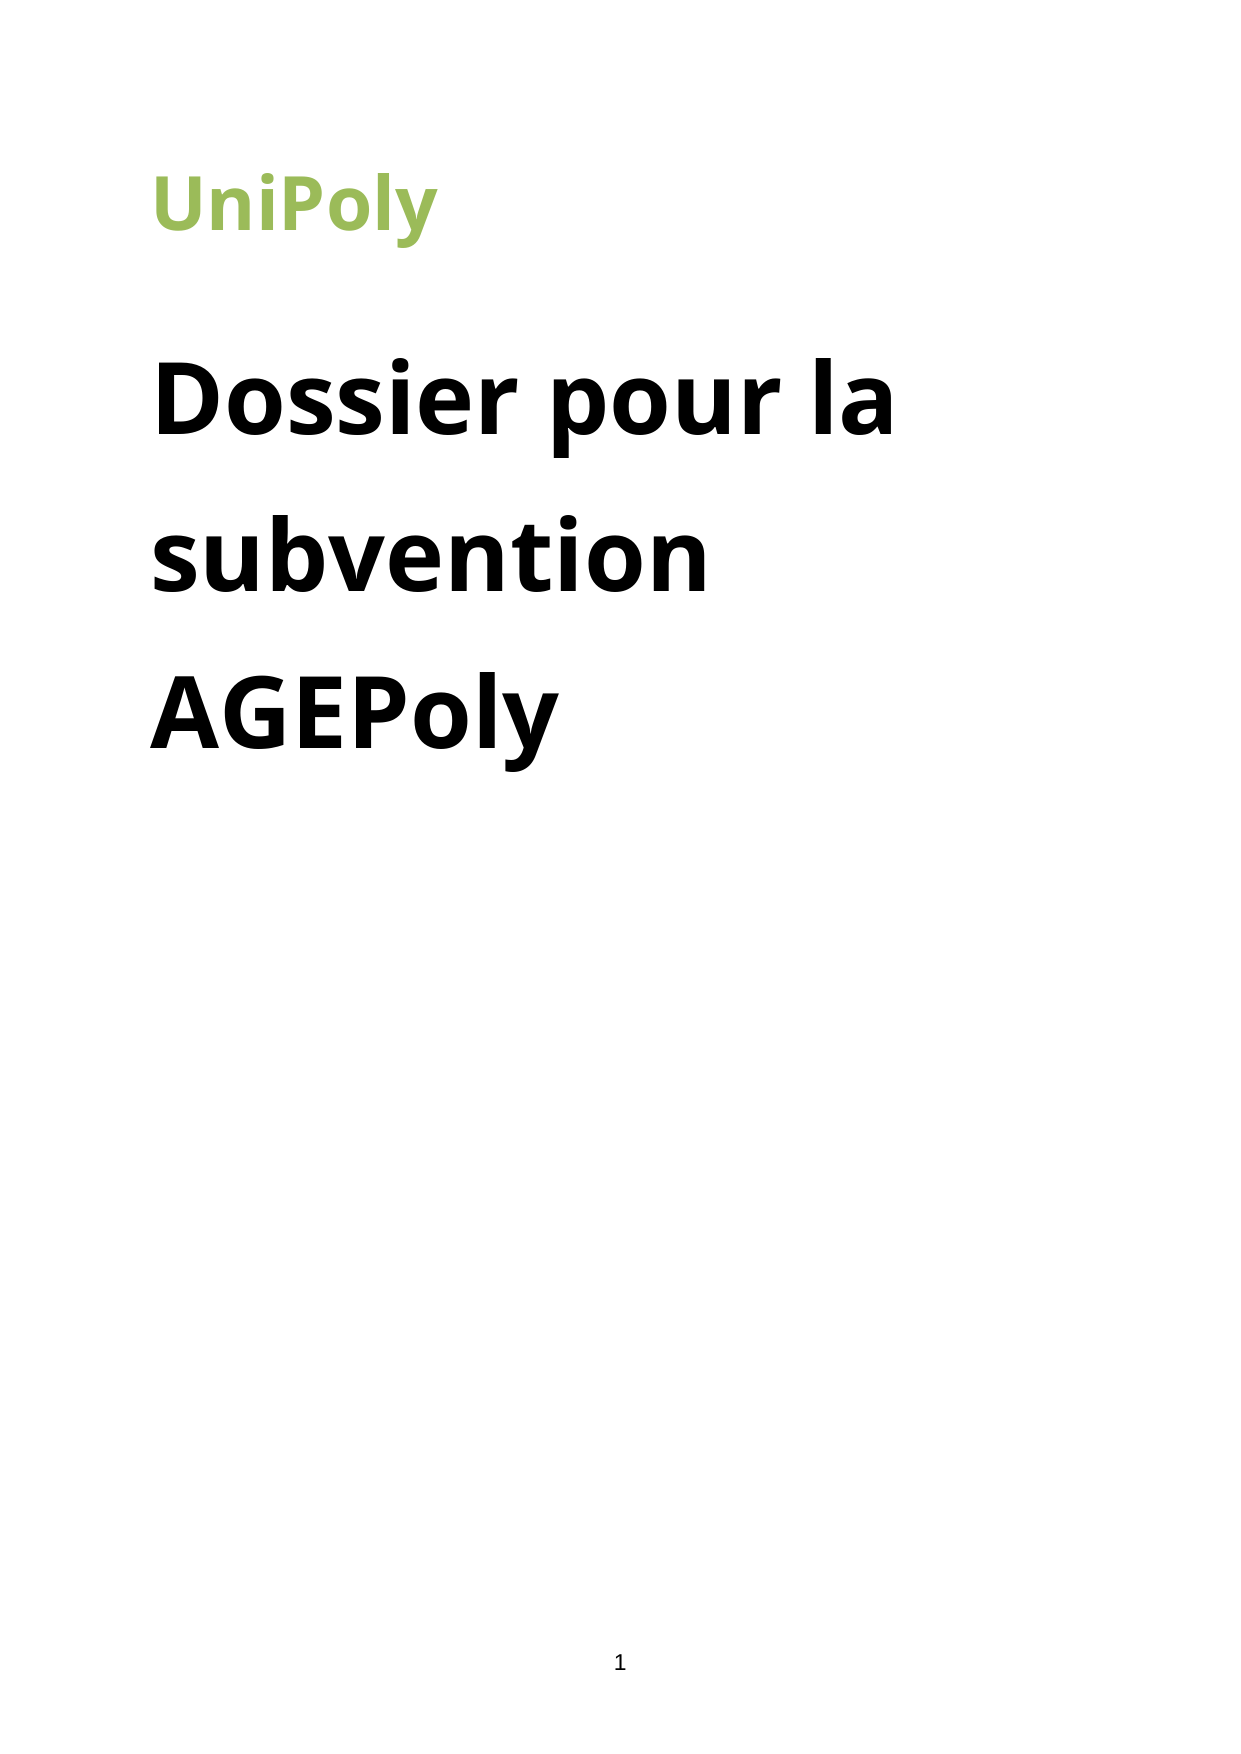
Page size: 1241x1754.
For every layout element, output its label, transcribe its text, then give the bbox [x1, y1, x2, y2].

title UniPoly [150, 150, 1090, 252]
title Dossier pour la subvention AGEPoly [150, 328, 1090, 777]
